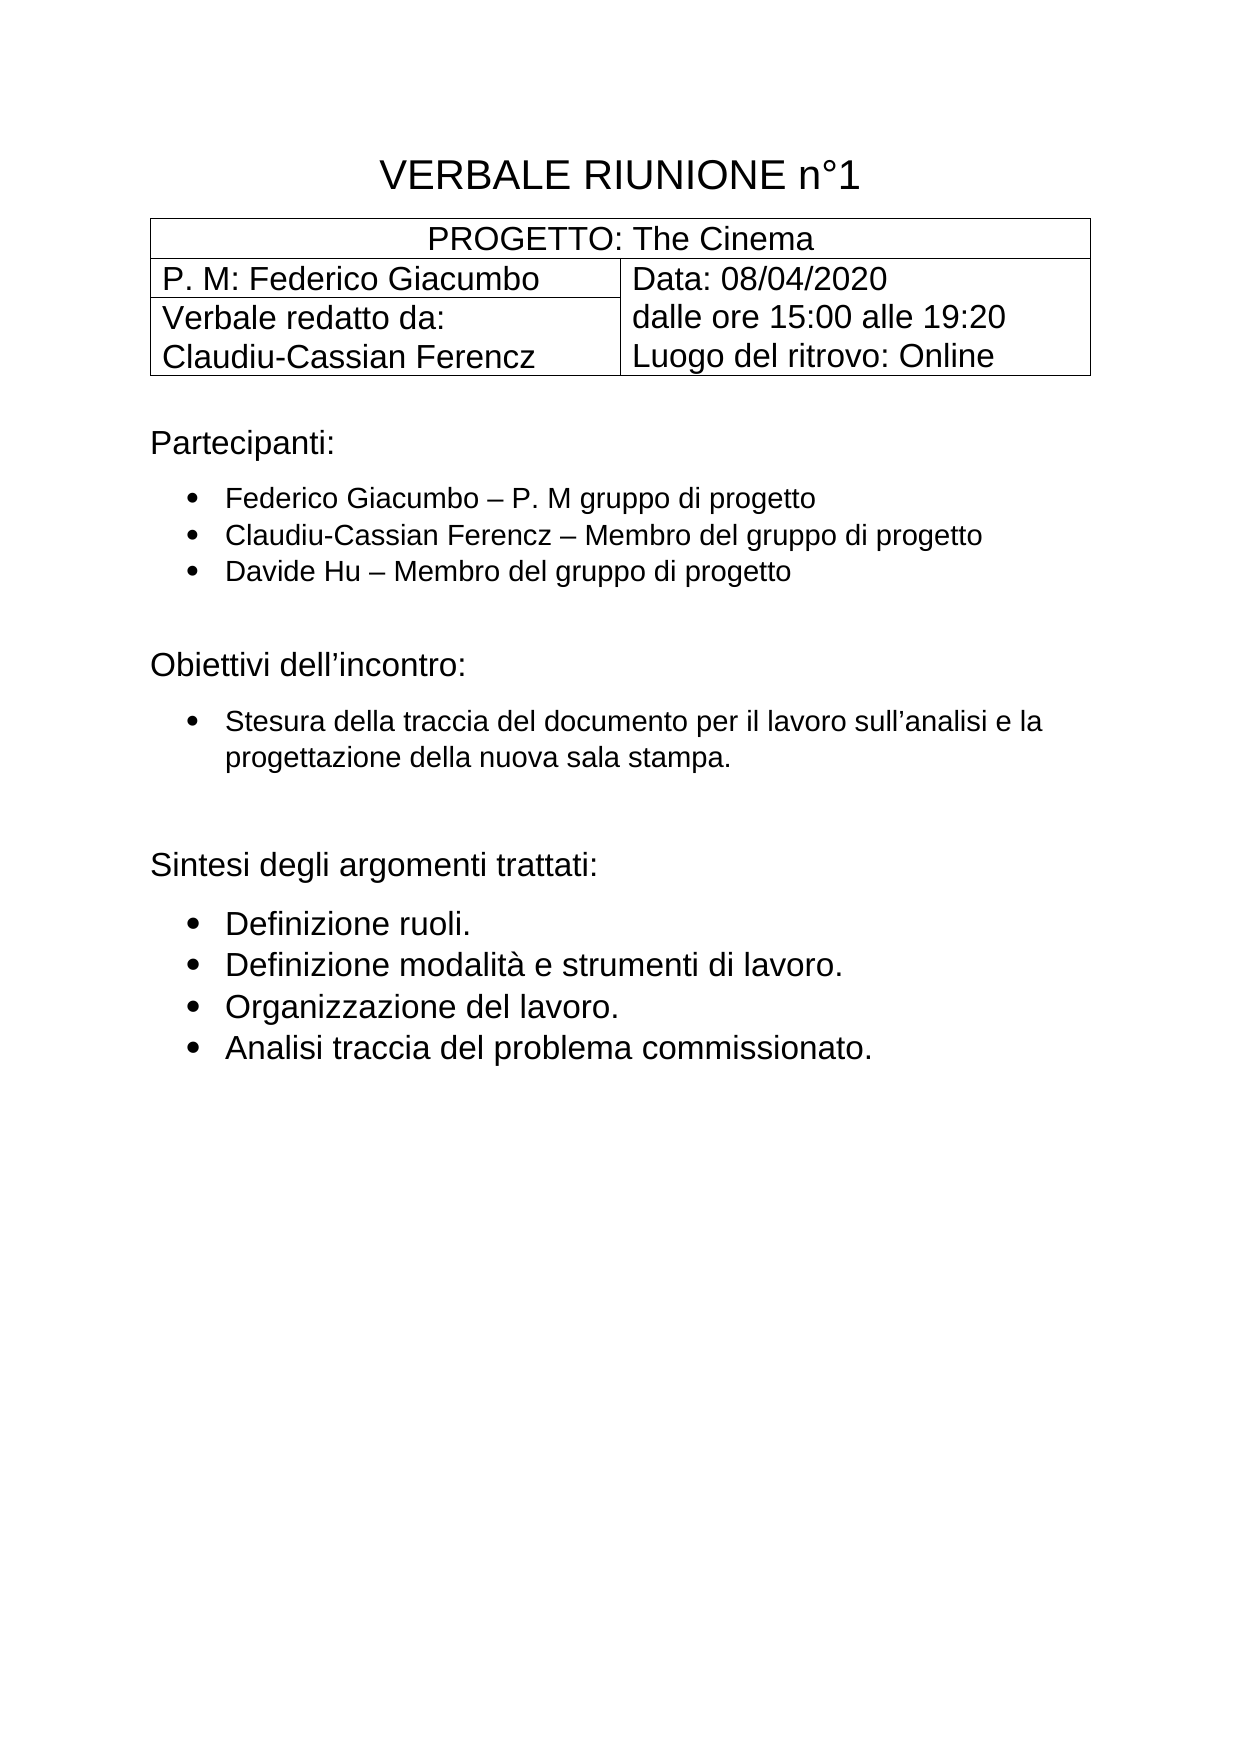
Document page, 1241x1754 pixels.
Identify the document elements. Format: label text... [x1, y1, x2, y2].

list Definizione ruoli. [187, 904, 1090, 942]
list Organizzazione del lavoro. [187, 987, 1090, 1025]
table_cell Verbale redatto da: Claudiu-Cassian Ferencz [151, 298, 620, 375]
text Partecipanti: [150, 423, 1090, 462]
table_cell Data: 08/04/2020 dalle ore 15:00 alle 19:20 Luogo del ritrovo: Online [621, 259, 1090, 375]
text VERBALE RIUNIONE n°1 [150, 150, 1090, 198]
list Definizione modalità e strumenti di lavoro. [187, 945, 1090, 984]
list Federico Giacumbo – P. M gruppo di progetto [187, 481, 1090, 515]
table_header PROGETTO: The Cinema [151, 219, 1090, 258]
text Obiettivi dell’incontro: [150, 645, 1090, 684]
list Analisi traccia del problema commissionato. [187, 1028, 1090, 1067]
list Claudiu-Cassian Ferencz – Membro del gruppo di progetto [187, 518, 1090, 551]
list Stesura della traccia del documento per il lavoro sull’analisi e la progettazione della nuova sala stampa. [187, 703, 1090, 773]
list Davide Hu – Membro del gruppo di progetto [187, 554, 1090, 588]
text Sintesi degli argomenti trattati: [150, 846, 1090, 884]
table_cell P. M: Federico Giacumbo [151, 259, 620, 297]
